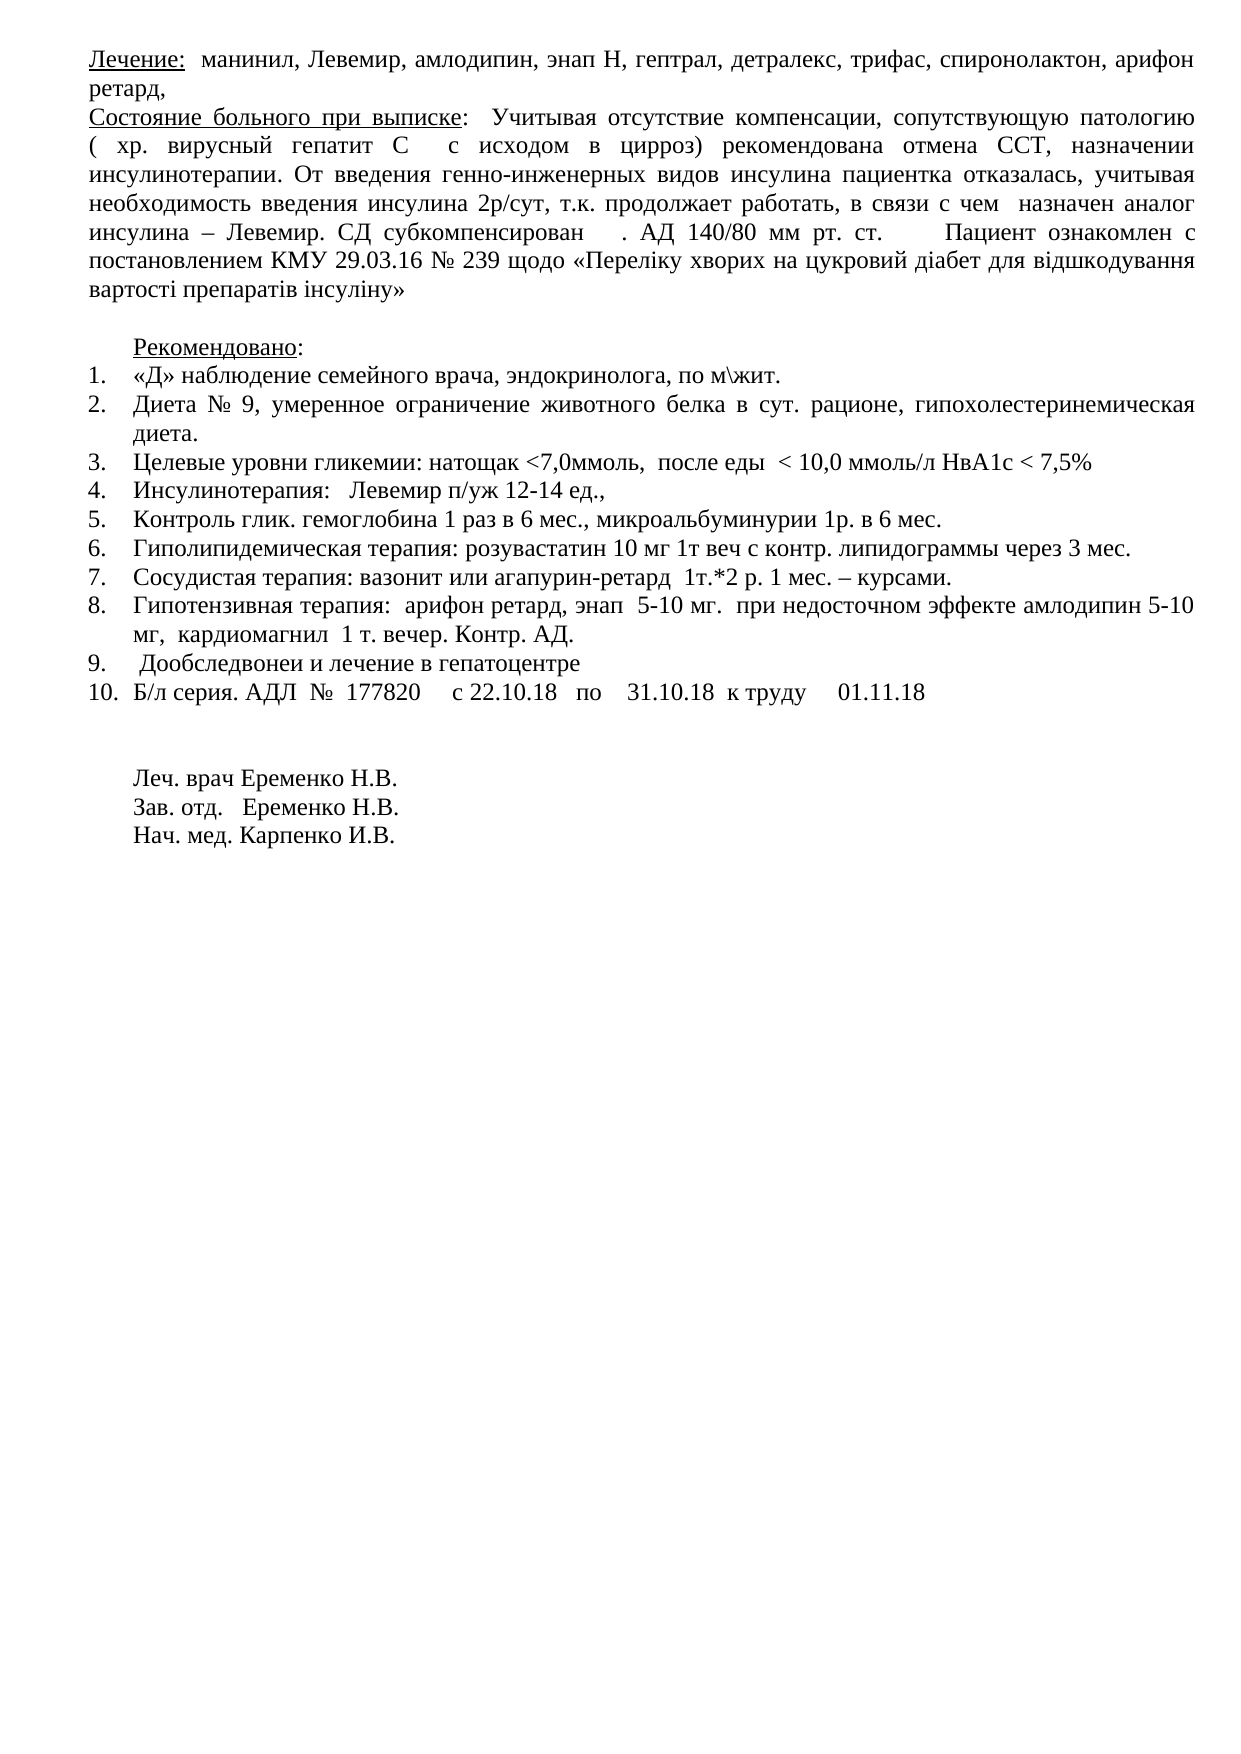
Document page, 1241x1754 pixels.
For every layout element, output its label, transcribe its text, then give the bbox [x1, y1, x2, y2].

text Лечение: манинил, Левемир, амлодипин, энап Н, гептрал, детралекс, трифас, спиронолактон, арифон ретард, [89, 44, 1196, 102]
list Диета № 9, умеренное ограничение животного белка в сут. рационе, гипохолестеринемическая диета. [88, 389, 1196, 447]
list Инсулинотерапия: Левемир п/уж 12-14 ед., [88, 476, 1196, 504]
list арифон ретард, энап 5-10 мг. при недосточном эффекте амлодипин 5-10 мг, кардиомагнил 1 т. вечер. Контр. АД. [88, 591, 1196, 648]
list Сосудистая терапия: вазонит или агапурин-ретард 1т.*2 р. 1 мес. – курсами. [88, 562, 1196, 591]
list Дообследвонеи и лечение в гепатоцентре [88, 648, 1196, 677]
list Целевые уровни гликемии: натощак <ммоль, после еды < ммоль/л НвА1с < % [88, 447, 1196, 476]
list Гиполипидемическая терапия: 10 мг 1т веч с контр. липидограммы через 3 мес. [88, 533, 1196, 562]
text Состояние больного при выписке: Учитывая отсутствие компенсации, сопутствующую патологию ( хр. вирусный гепатит С с исходом в цирроз) рекомендована отмена ССТ, назначении инсулинотерапии. От введения генно-инженерных видов инсулина пациентка отказалась, учитывая необходимость введения инсулина 2р/сут, т.к. продолжает работать, в связи с чем назначен аналог инсулина – Левемир. СД субкомпенсирован АД 140/80 мм рт. ст. [89, 102, 1196, 303]
text Леч. врач [133, 763, 1196, 792]
list Б/л серия. АДЛ № 177820 с 22.10.18 по 31.10.18 к труду 01.11.18 [88, 677, 1196, 706]
list «Д» наблюдение семейного врача, эндокринолога, по м\жит. [88, 361, 1196, 389]
text Рекомендовано: [133, 332, 1196, 361]
text Нач. мед. Карпенко И.В. [133, 821, 1196, 849]
list Контроль глик. гемоглобина 1 раз в 6 мес., 1р. в 6 мес. [88, 504, 1196, 533]
